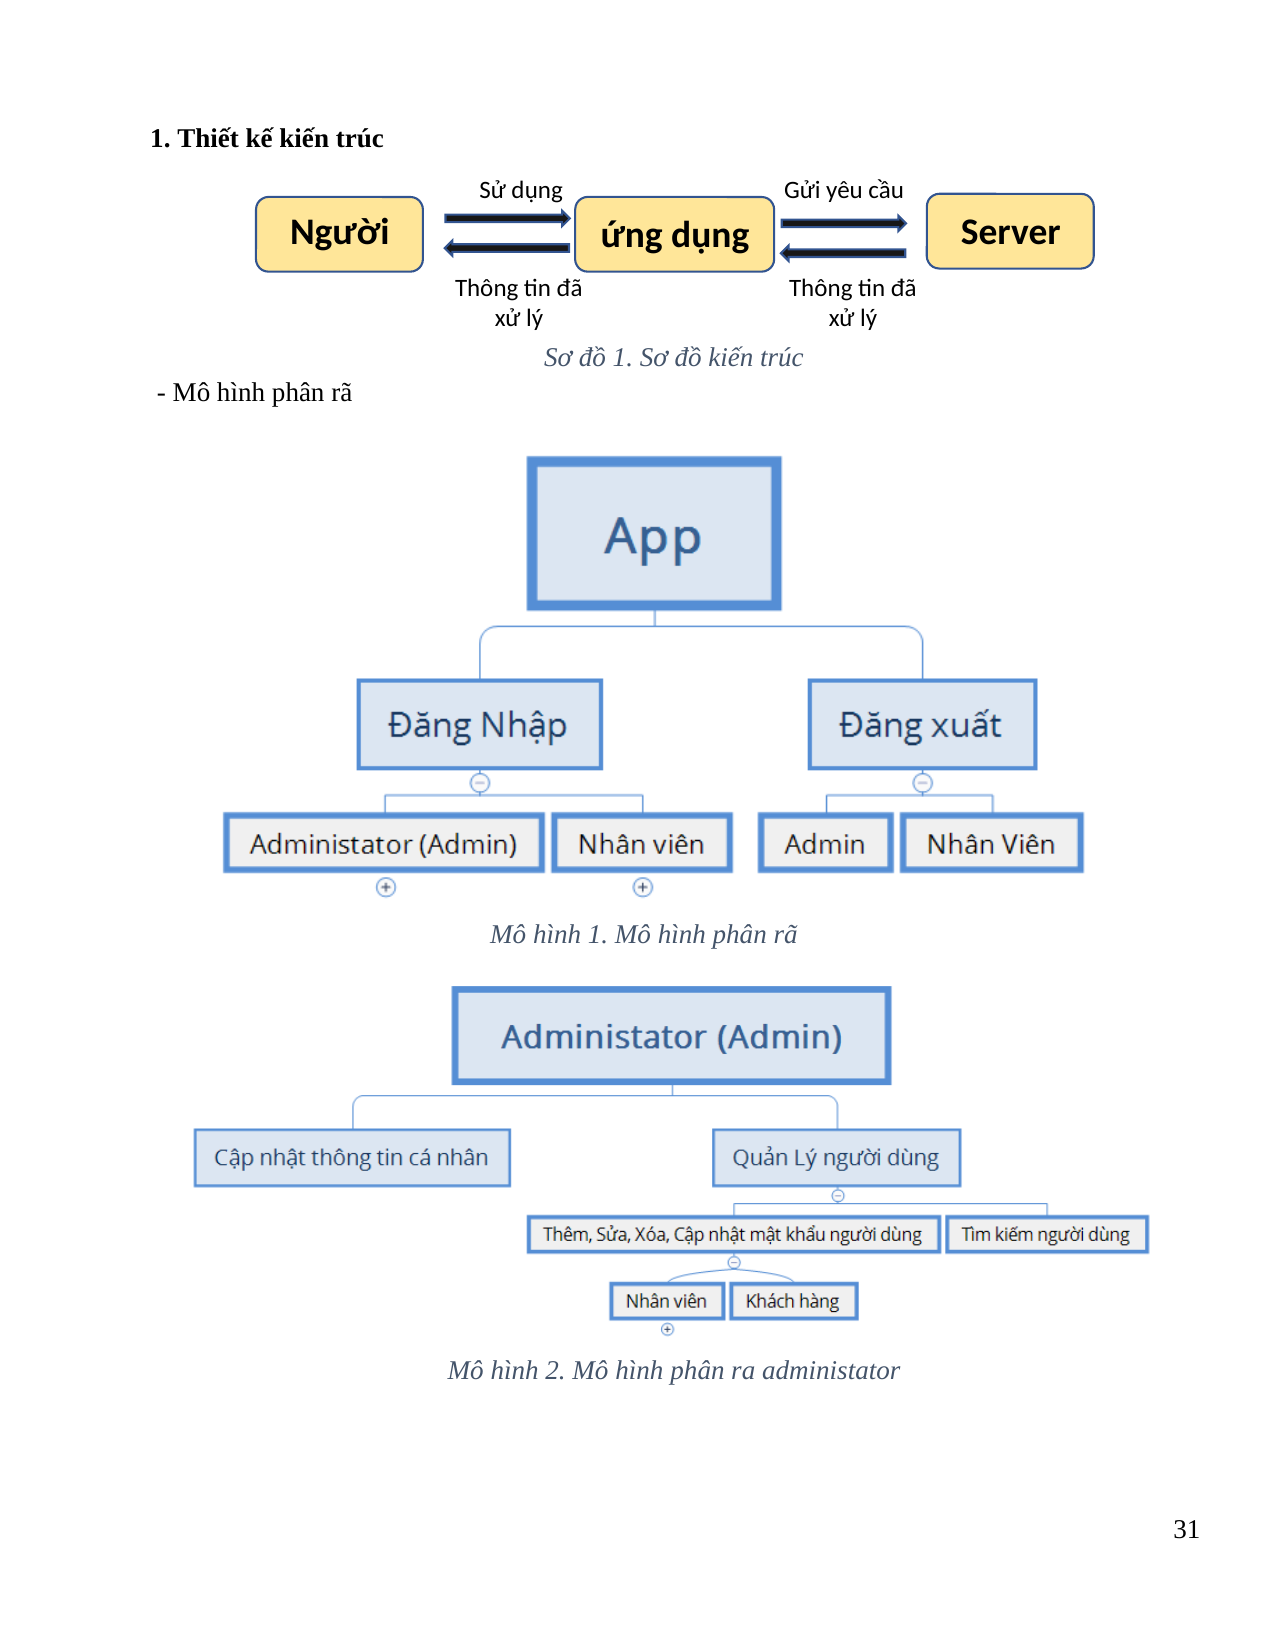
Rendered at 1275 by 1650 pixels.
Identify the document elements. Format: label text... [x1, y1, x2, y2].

subtitle 1. Thiết kế kiến trúc [150, 122, 1200, 153]
text - Mô hình phân rã [150, 155, 1200, 407]
picture [187, 427, 1163, 929]
picture [187, 965, 1163, 1353]
